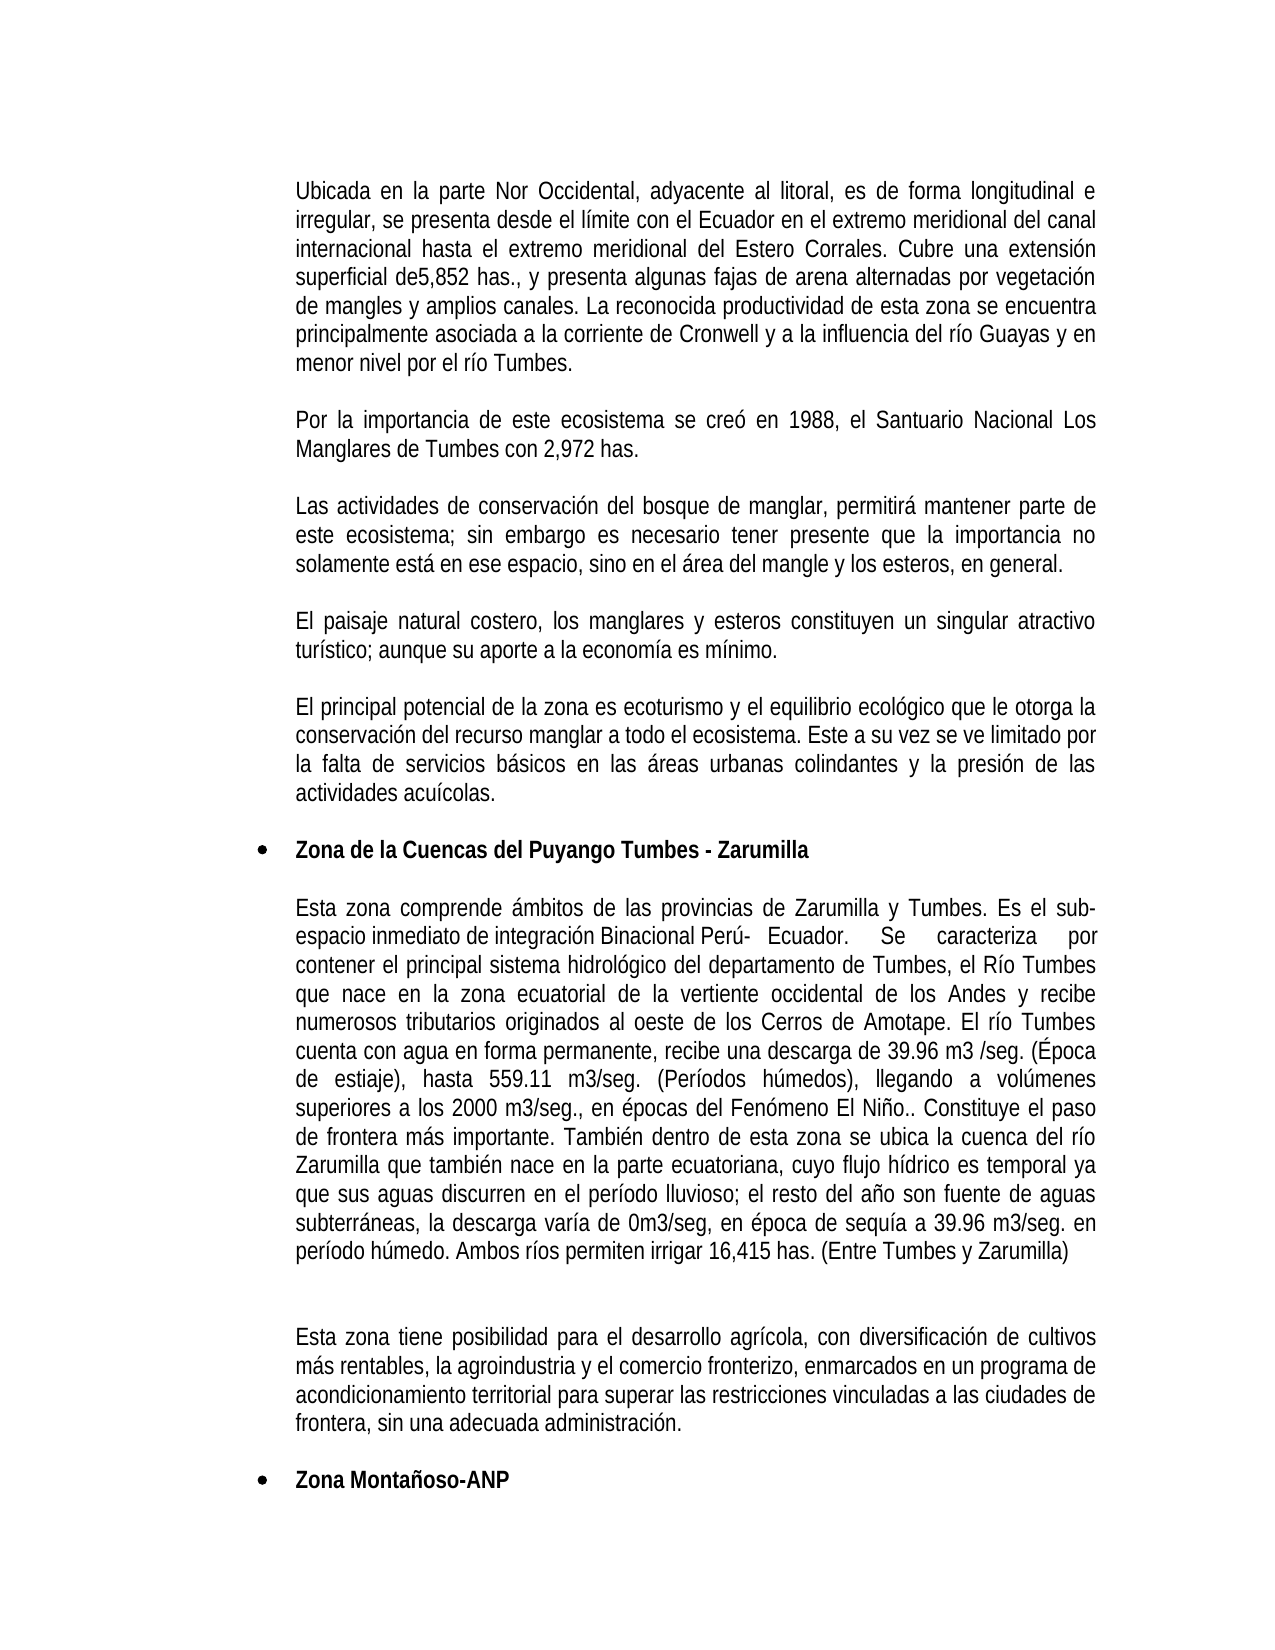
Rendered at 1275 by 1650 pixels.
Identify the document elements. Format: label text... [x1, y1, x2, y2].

list Zona de la Cuencas del Puyango Tumbes - Zarumilla [258, 835, 1098, 864]
list Zona Montañoso-ANP [258, 1466, 1098, 1494]
text El principal potencial de la zona es ecoturismo y el equilibrio ecológico que le otorga la conservación del recurso manglar a todo el ecosistema. Este a su vez se ve limitado por la falta de servicios básicos en las áreas urbanas colindantes y la presión de las actividades acuícolas. [295, 692, 1098, 806]
text Por la importancia de este ecosistema se creó en 1988, el Santuario Nacional Los Manglares de Tumbes con 2,972 has. [295, 405, 1098, 463]
text Esta zona tiene posibilidad para el desarrollo agrícola, con diversificación de cultivos más rentables, la agroindustria y el comercio fronterizo, enmarcados en un programa de acondicionamiento territorial para superar las restricciones vinculadas a las ciudades de frontera, sin una adecuada administración. [295, 1322, 1098, 1437]
text El paisaje natural costero, los manglares y esteros constituyen un singular atractivo turístico; aunque su aporte a la economía es mínimo. [295, 606, 1098, 663]
text Esta zona comprende ámbitos de las provincias de Zarumilla y Tumbes. Es el sub-espacio inmediato de integración Binacional Perú- Ecuador. Se caracteriza por contener el principal sistema hidrológico del departamento de Tumbes, el Río Tumbes que nace en la zona ecuatorial de la vertiente occidental de los Andes y recibe numerosos tributarios originados al oeste de los Cerros de Amotape. El río Tumbes cuenta con agua en forma permanente, recibe una descarga de 39.96 m3 /seg. (Época de estiaje), hasta 559.11 m3/seg. (Períodos húmedos), llegando a volúmenes superiores a los 2000 m3/seg., en épocas del Fenómeno El Niño.. Constituye el paso de frontera más importante. También dentro de esta zona se ubica la cuenca del río Zarumilla que también nace en la parte ecuatoriana, cuyo flujo hídrico es temporal ya que sus aguas discurren en el período lluvioso; el resto del año son fuente de aguas subterráneas, la descarga varía de 0m3/seg, en época de sequía a 39.96 m3/seg. en período húmedo. Ambos ríos permiten irrigar 16,415 has. (Entre Tumbes y Zarumilla) [295, 893, 1098, 1265]
text Ubicada en la parte Nor Occidental, adyacente al litoral, es de forma longitudinal e irregular, se presenta desde el límite con el Ecuador en el extremo meridional del canal internacional hasta el extremo meridional del Estero Corrales. Cubre una extensión superficial de5,852 has., y presenta algunas fajas de arena alternadas por vegetación de mangles y amplios canales. La reconocida productividad de esta zona se encuentra principalmente asociada a la corriente de Cronwell y a la influencia del río Guayas y en menor nivel por el río Tumbes. [295, 176, 1098, 377]
text Las actividades de conservación del bosque de manglar, permitirá mantener parte de este ecosistema; sin embargo es necesario tener presente que la importancia no solamente está en ese espacio, sino en el área del mangle y los esteros, en general. [295, 491, 1098, 577]
